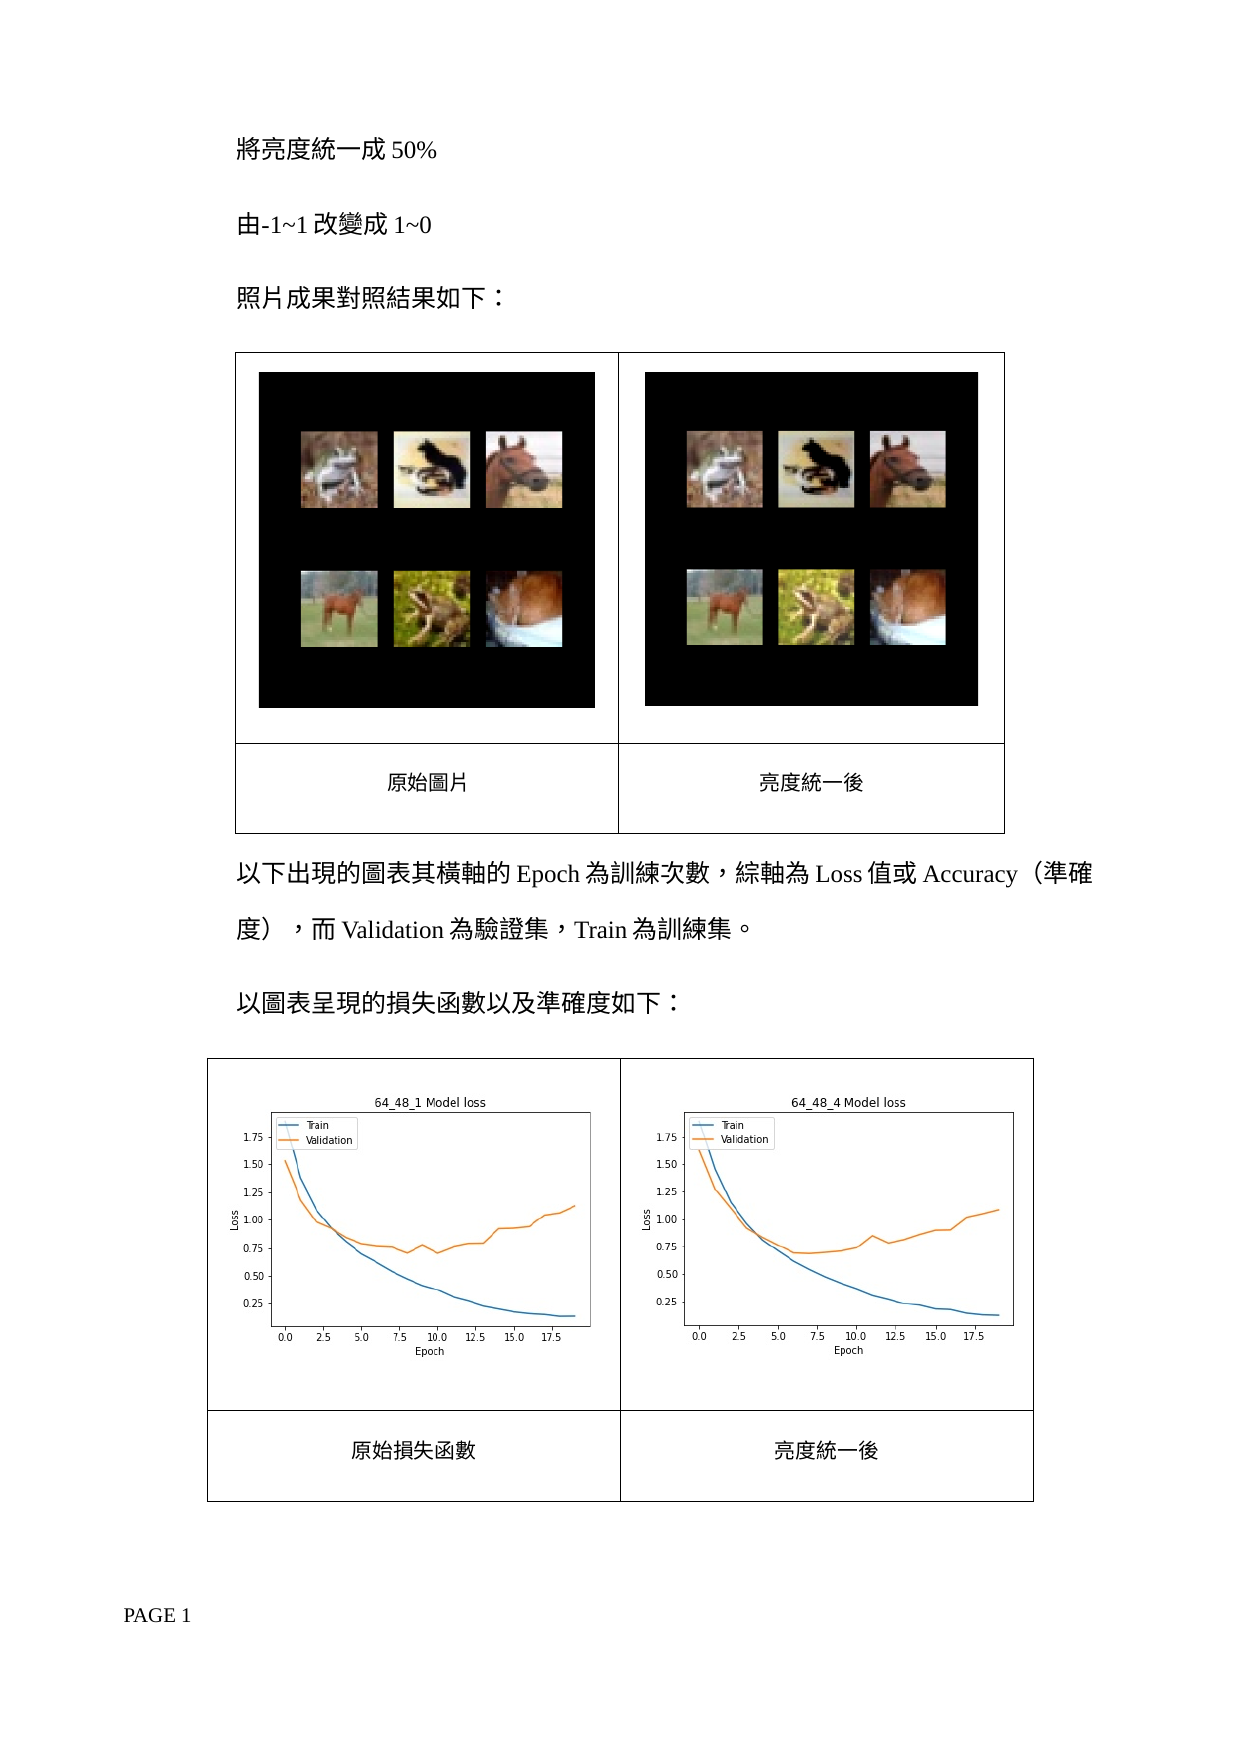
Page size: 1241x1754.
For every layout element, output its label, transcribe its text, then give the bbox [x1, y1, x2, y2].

list 將亮度統一成50% [236, 129, 1122, 167]
table_cell 亮度統一後 [619, 744, 1004, 833]
table_cell 原始圖片 [236, 744, 618, 833]
table_header [208, 1059, 620, 1410]
table_cell 原始損失函數 [208, 1411, 620, 1501]
table_header [236, 353, 618, 742]
picture [258, 372, 595, 708]
picture [631, 1077, 1029, 1360]
table_header [621, 1059, 1033, 1410]
list 以圖表呈現的損失函數以及準確度如下： [236, 983, 1122, 1021]
picture [219, 1077, 608, 1361]
list 照片成果對照結果如下： [236, 278, 1122, 315]
table_header [619, 353, 1004, 742]
list 以下出現的圖表其橫軸的Epoch為訓練次數，綜軸為Loss值或Accuracy（準確度），而Validation為驗證集，Train為訓練集。 [236, 853, 1122, 946]
table_cell 亮度統一後 [621, 1411, 1033, 1501]
picture [645, 372, 979, 706]
list 由-1~1改變成1~0 [236, 203, 1122, 241]
